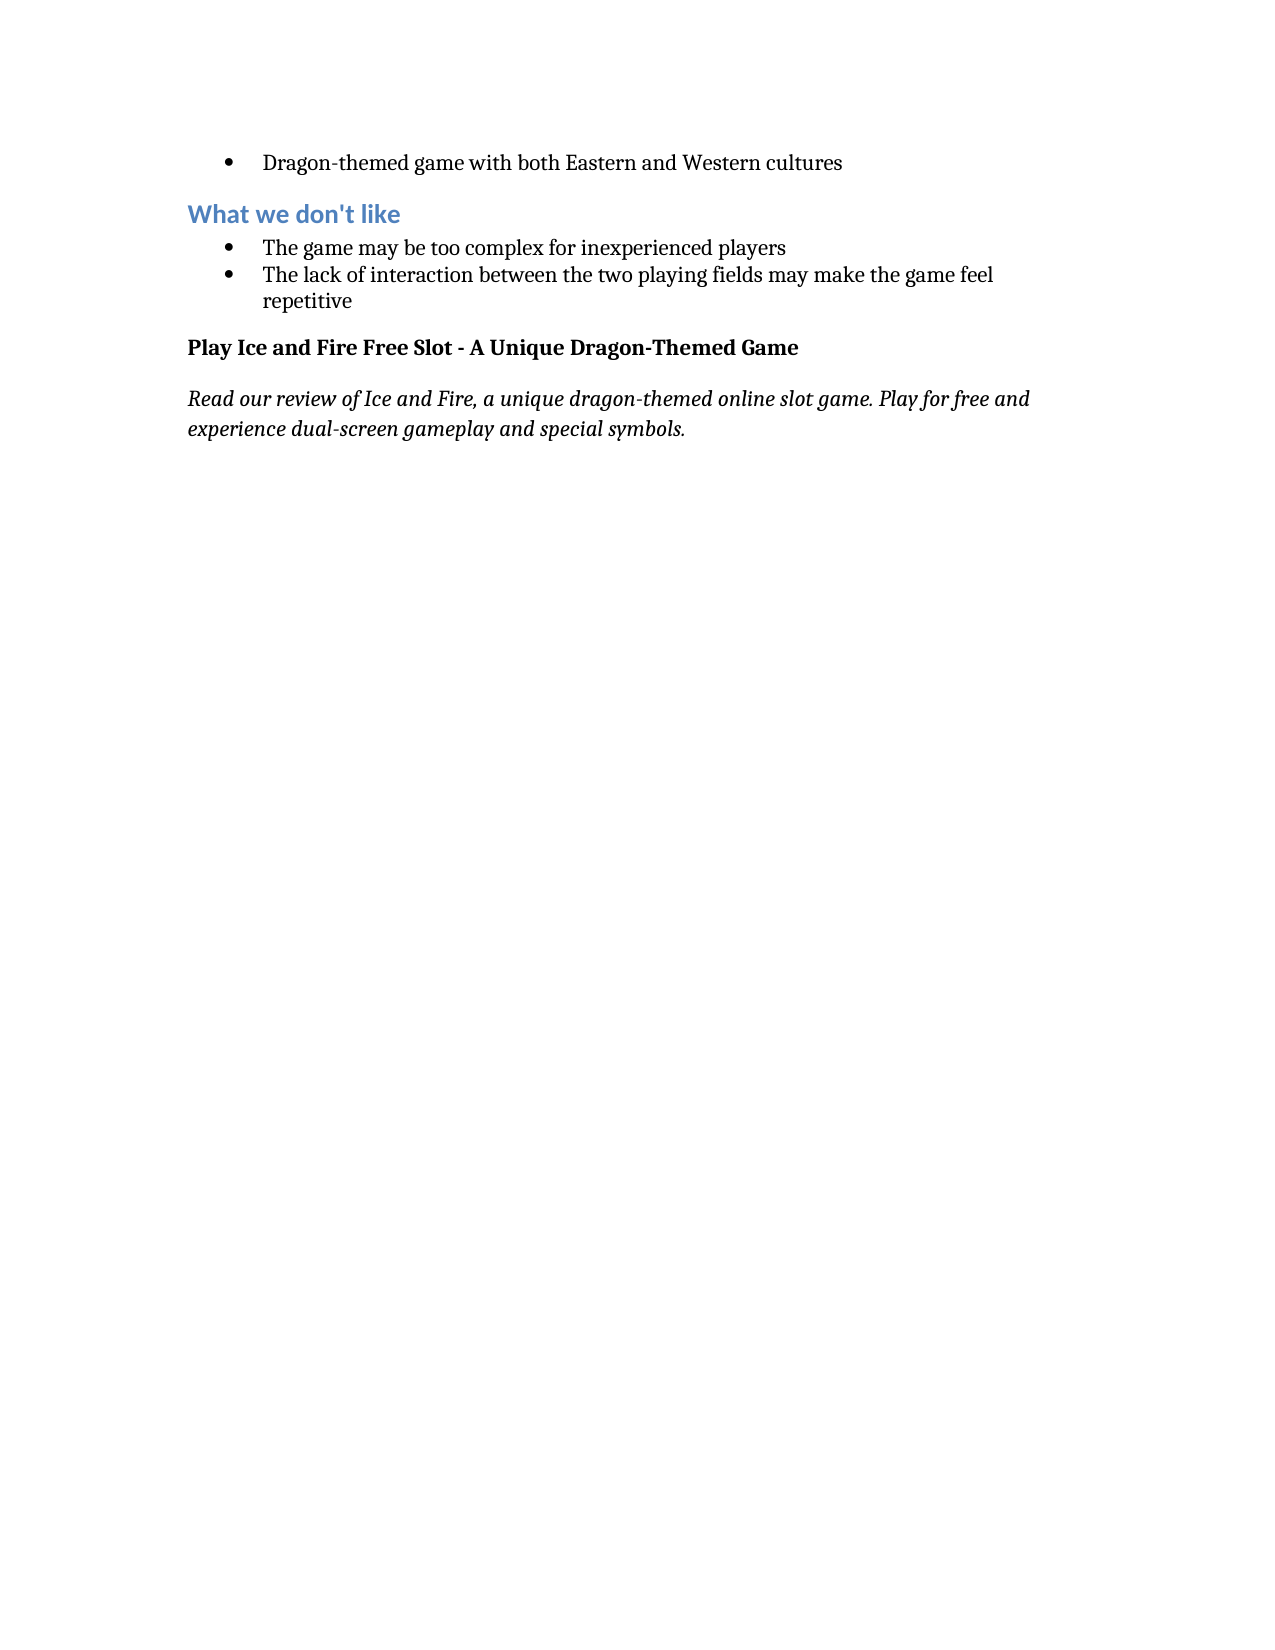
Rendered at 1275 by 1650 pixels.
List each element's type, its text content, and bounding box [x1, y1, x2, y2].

list Dragon-themed game with both Eastern and Western cultures [225, 150, 1087, 176]
list The game may be too complex for inexperienced players [225, 235, 1087, 261]
text Read our review of Ice and Fire, a unique dragon-themed online slot game. Play for free and experience dual-screen gameplay and special symbols. [187, 386, 1087, 443]
text Play Ice and Fire Free Slot - A Unique Dragon-Themed Game [187, 335, 1087, 361]
list The lack of interaction between the two playing fields may make the game feel repetitive [225, 261, 1087, 314]
subtitle What we don't like [187, 197, 1087, 230]
